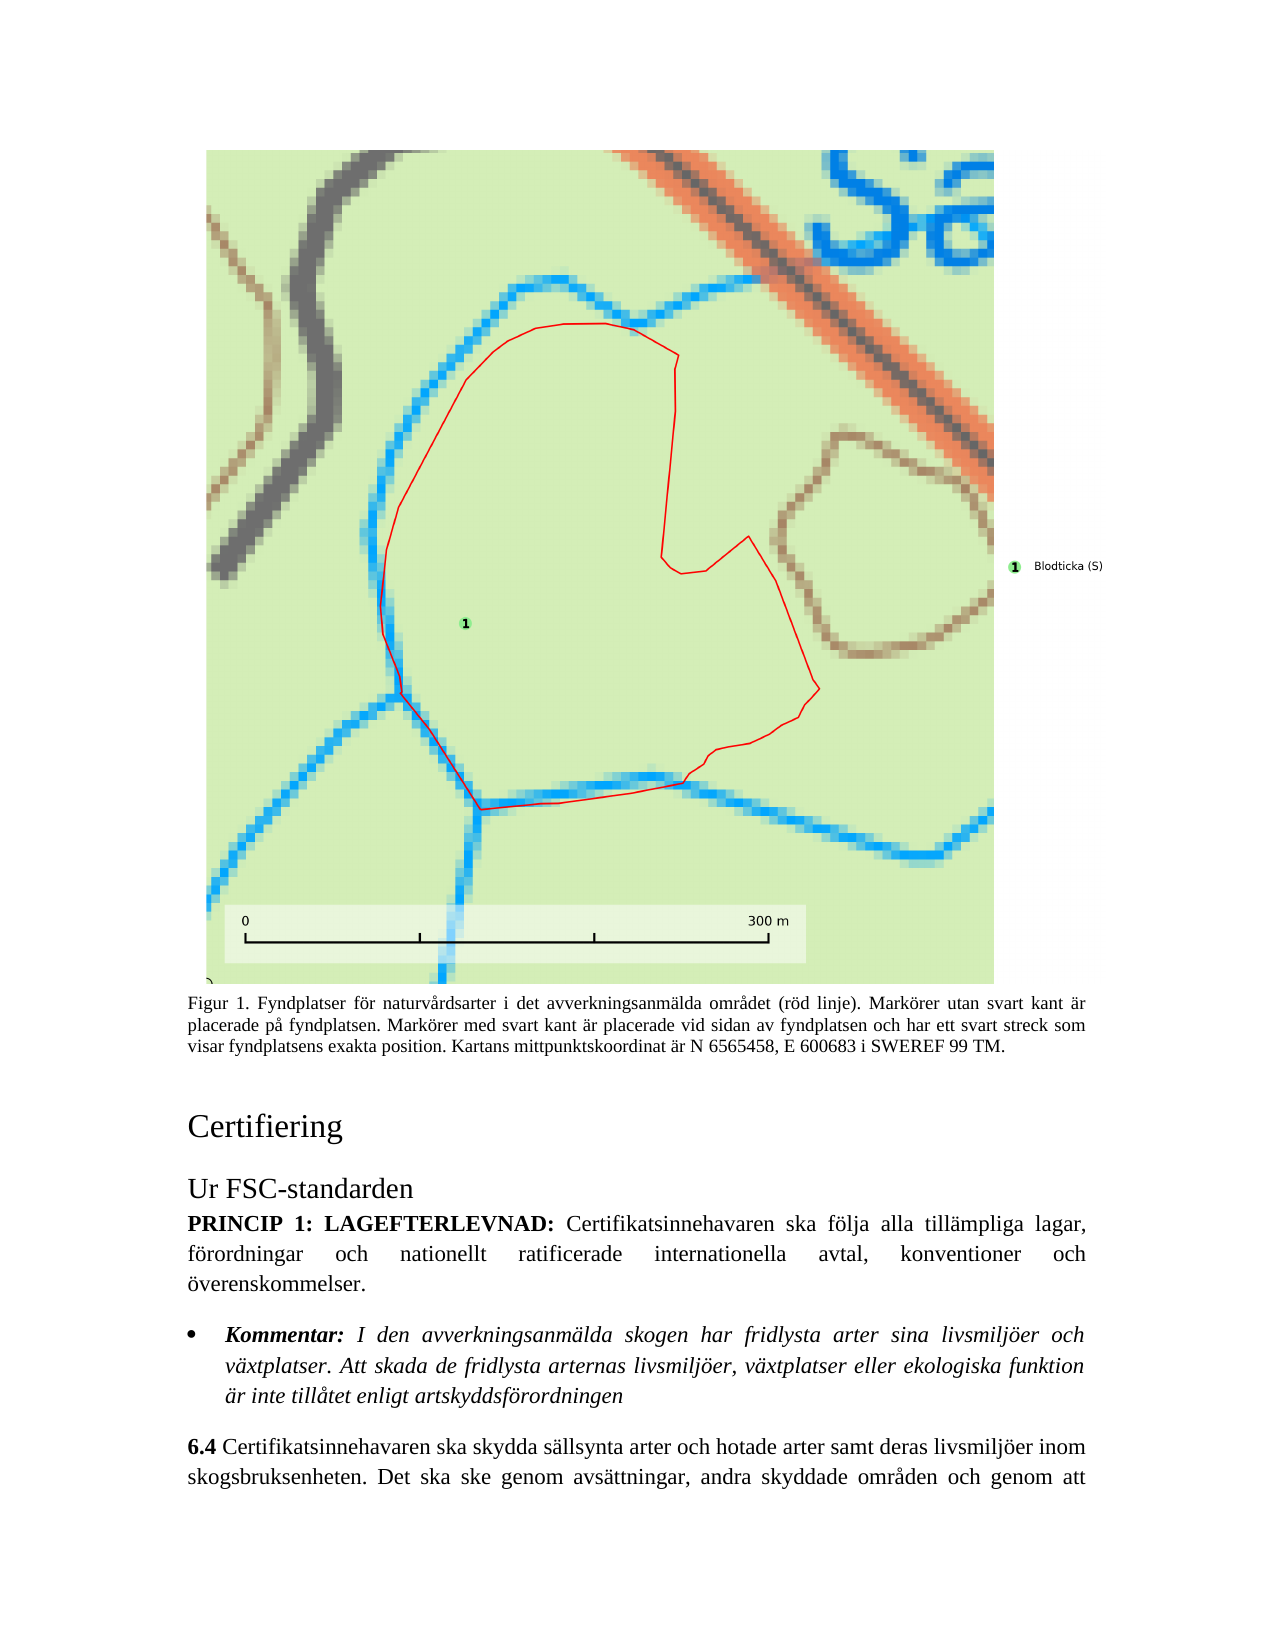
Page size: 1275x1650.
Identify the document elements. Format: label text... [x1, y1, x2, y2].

text Figur 1. Fyndplatser för naturvårdsarter i det avverkningsanmälda området (röd linje). Markörer utan svart kant är placerade på fyndplatsen. Markörer med svart kant är placerade vid sidan av fyndplatsen och har ett svart streck som visar fyndplatsens exakta position. Kartans mittpunktskoordinat är N 6565458, E 600683 i SWEREF 99 TM. [187, 992, 1087, 1057]
list Kommentar: I den avverkningsanmälda skogen har fridlysta arter sina livsmiljöer och växtplatser. Att skada de fridlysta arternas livsmiljöer, växtplatser eller ekologiska funktion är inte tillåtet enligt artskyddsförordningen [187, 1322, 1087, 1408]
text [187, 1433, 1087, 1489]
subtitle Ur FSC-standarden [187, 1172, 1087, 1205]
picture [206, 150, 1107, 984]
text PRINCIP 1: LAGEFTERLEVNAD: Certifikatsinnehavaren ska följa alla tillämpliga lagar, förordningar och nationellt ratificerade internationella avtal, konventioner och överenskommelser. [187, 1210, 1087, 1297]
subtitle Certifiering [187, 1107, 1087, 1145]
